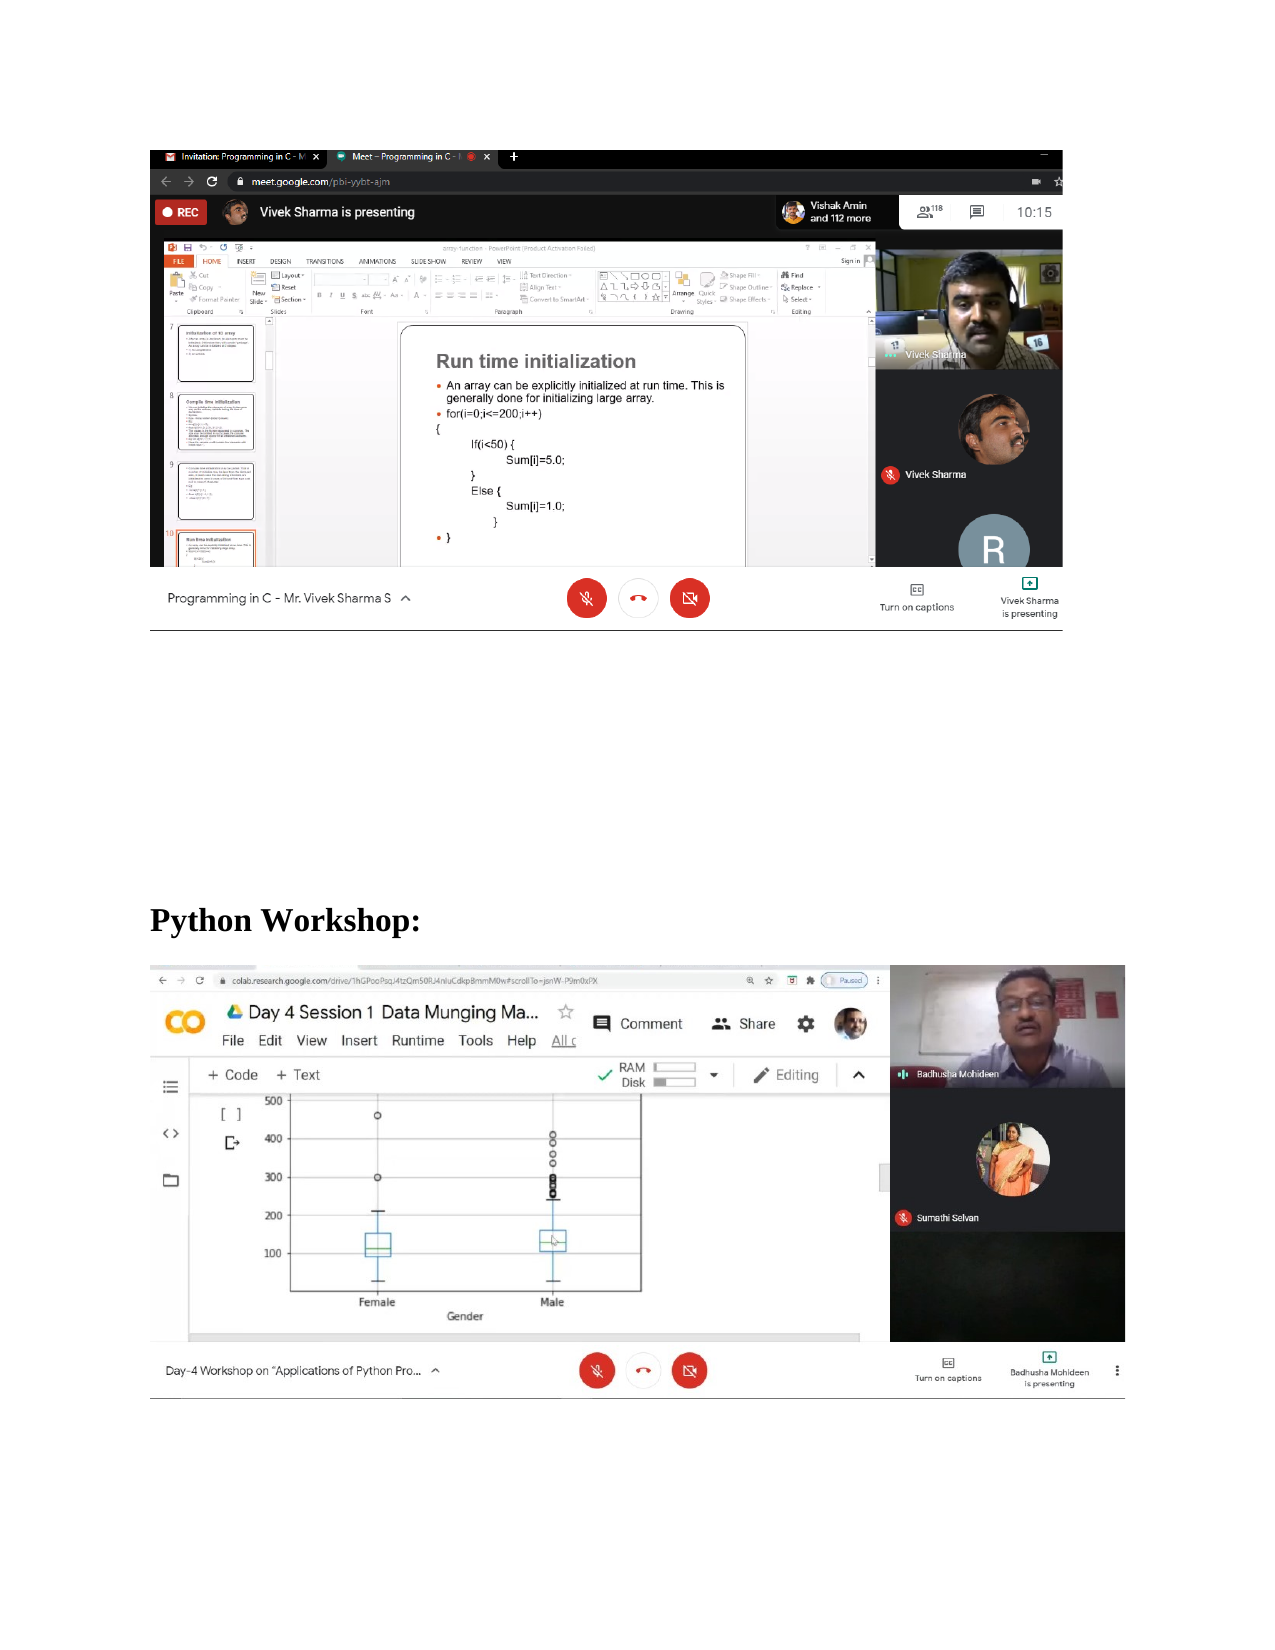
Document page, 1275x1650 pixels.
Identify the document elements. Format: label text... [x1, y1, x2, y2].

picture [150, 965, 1125, 1399]
picture [150, 150, 1063, 631]
text Python Workshop: [150, 900, 1125, 938]
